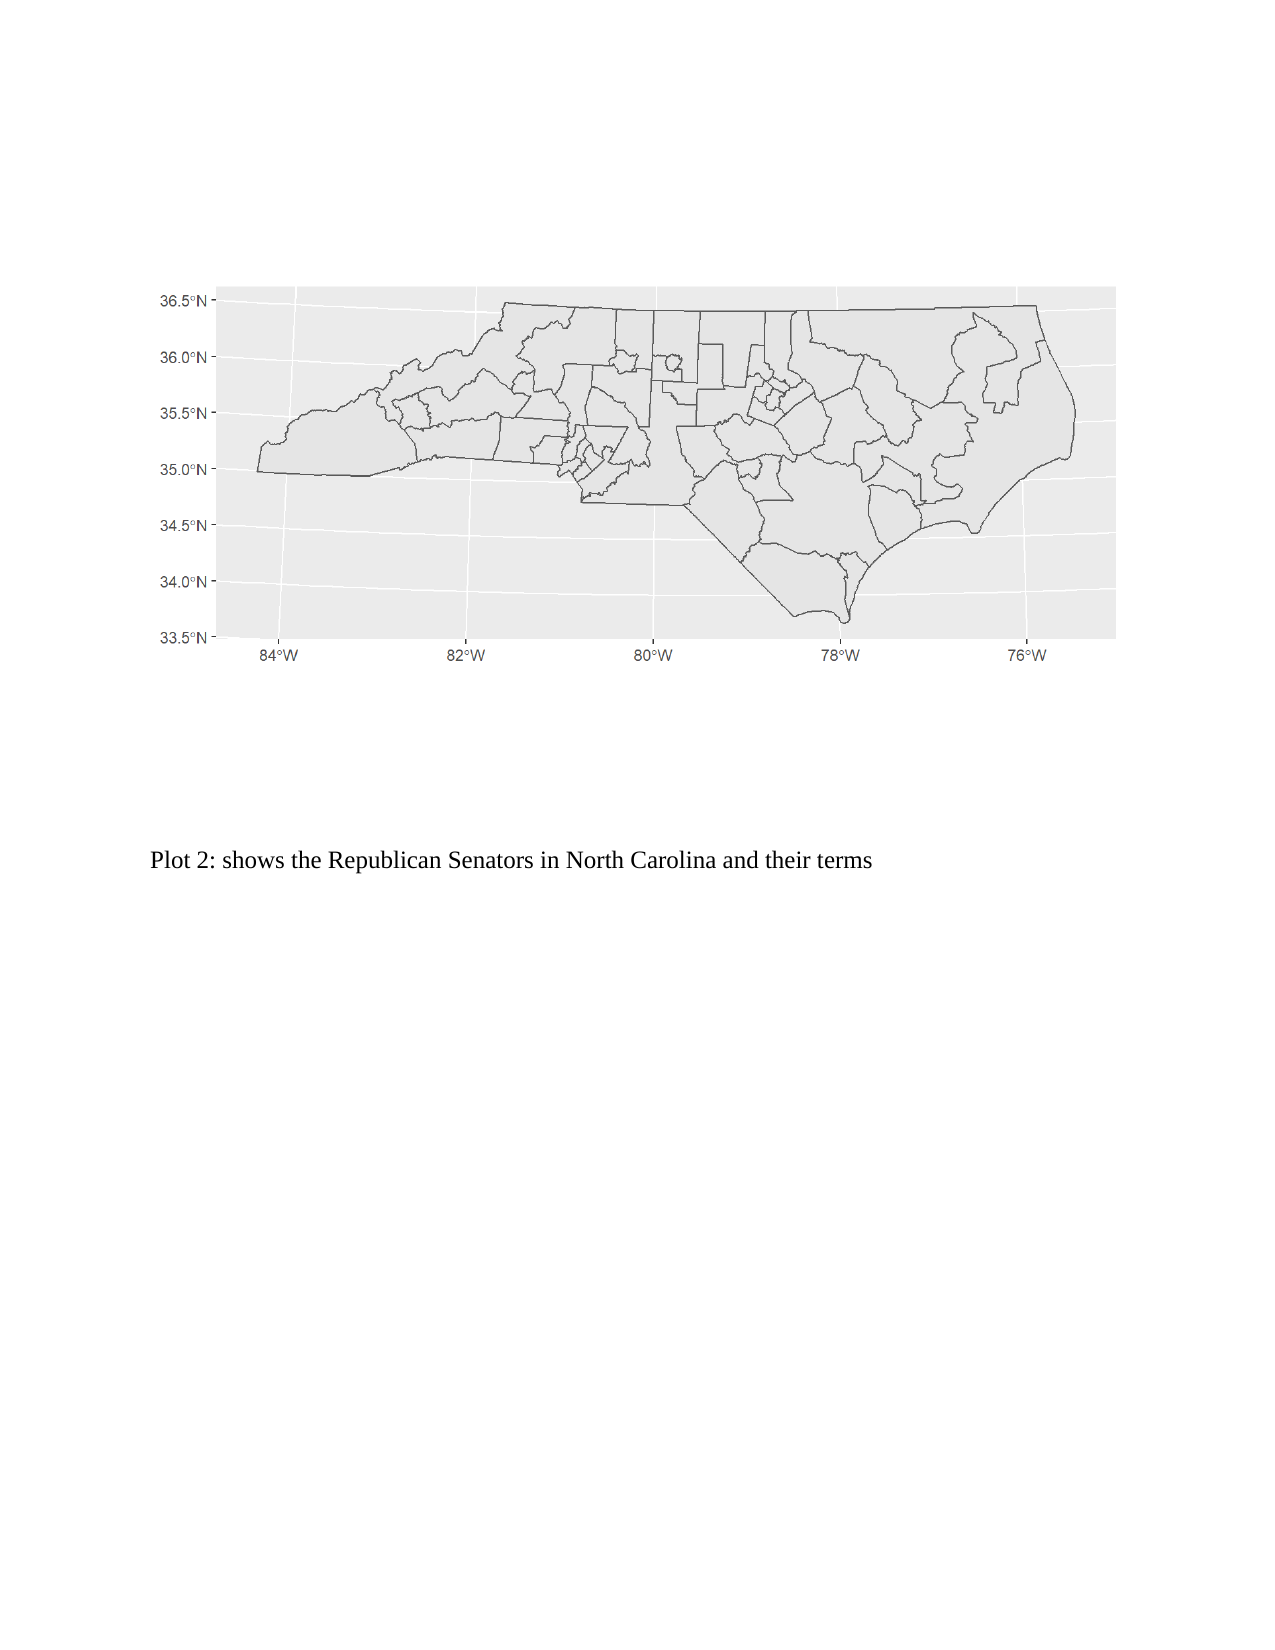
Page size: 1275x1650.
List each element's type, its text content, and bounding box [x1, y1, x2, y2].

picture [150, 150, 1125, 801]
text Plot 2: shows the Republican Senators in North Carolina and their terms [150, 845, 1125, 874]
